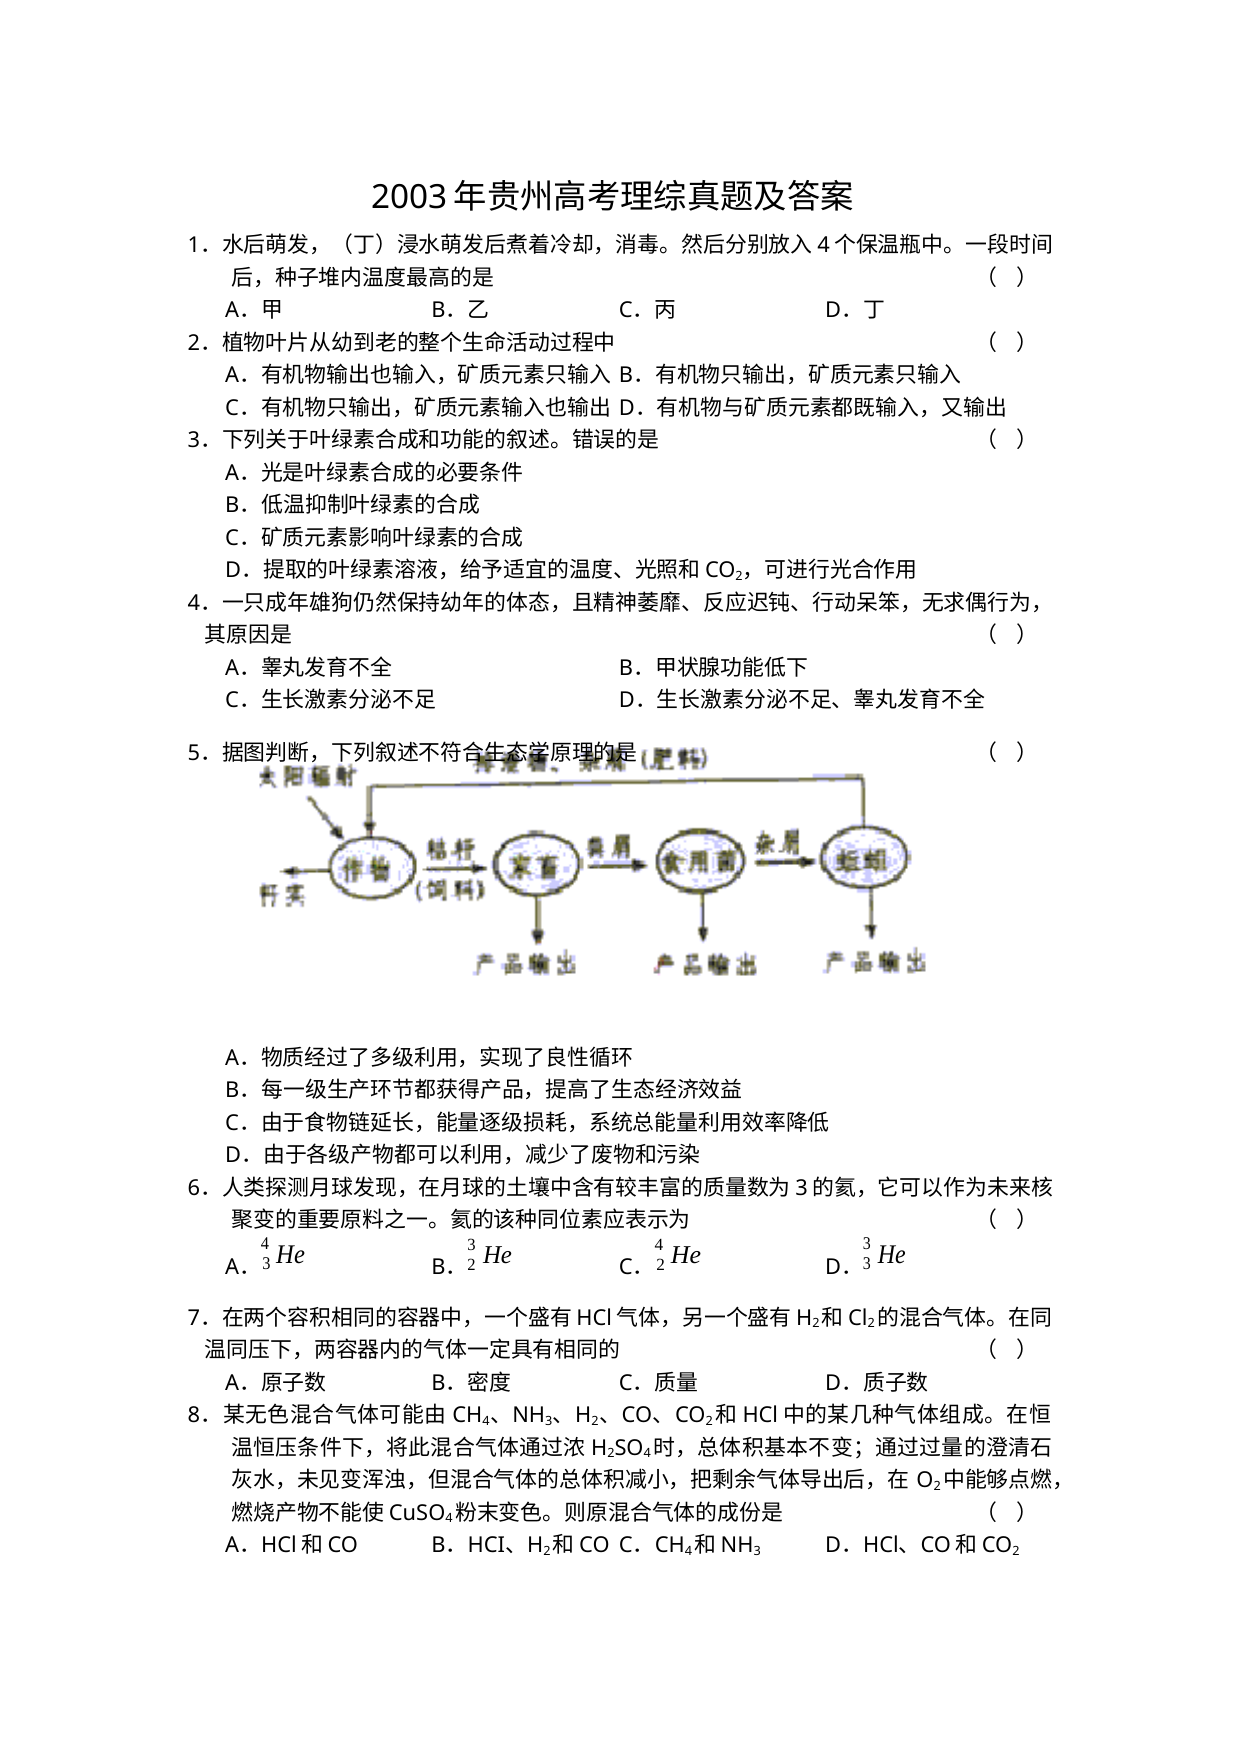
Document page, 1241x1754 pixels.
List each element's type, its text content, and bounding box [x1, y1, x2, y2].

text B．低温抑制叶绿素的合成 [187, 487, 1053, 519]
text 2．植物叶片从幼到老的整个生命活动过程中 （ ） [187, 324, 1053, 357]
text C．生长激素分泌不足 D．生长激素分泌不足、睾丸发育不全 [187, 682, 1053, 714]
picture [240, 779, 940, 992]
text 其原因是 （ ） [187, 617, 1053, 649]
text 温同压下，两容器内的气体一定具有相同的 （ ） [187, 1332, 1053, 1364]
text C．矿质元素影响叶绿素的合成 [187, 519, 1053, 552]
text A．睾丸发育不全 B．甲状腺功能低下 [187, 649, 1053, 682]
text A． B． C． D． [187, 1234, 1053, 1299]
text 4．一只成年雄狗仍然保持幼年的体态，且精神萎靡、反应迟钝、行动呆笨，无求偶行为， [187, 584, 1053, 617]
text 7．在两个容积相同的容器中，一个盛有HCl气体，另一个盛有H2和Cl2的混合气体。在同 [187, 1299, 1053, 1332]
text A．有机物输出也输入，矿质元素只输入 B．有机物只输出，矿质元素只输入 [187, 357, 1053, 389]
text 3．下列关于叶绿素合成和功能的叙述。错误的是 （ ） [187, 422, 1053, 454]
text 5．据图判断，下列叙述不符合生态学原理的是 （ ） [187, 714, 1053, 779]
text 1．水后萌发，（丁）浸水萌发后煮着冷却，消毒。然后分别放入4个保温瓶中。一段时间后，种子堆内温度最高的是 （ ） [187, 227, 1053, 292]
text A．原子数 B．密度 C．质量 D．质子数 [187, 1364, 1053, 1397]
text 2003年贵州高考理综真题及答案 [187, 162, 1053, 227]
text A．HCl和CO B．HCI、H2和CO C．CH4和NH3 D．HCl、CO和CO2 [187, 1527, 1053, 1559]
text B．每一级生产环节都获得产品，提高了生态经济效益 [187, 1072, 1053, 1104]
text A．光是叶绿素合成的必要条件 [187, 454, 1053, 487]
text A．甲 B．乙 C．丙 D．丁 [187, 292, 1053, 324]
text A．物质经过了多级利用，实现了良性循环 [187, 1039, 1053, 1072]
text 8．某无色混合气体可能由CH4、NH3、H2、CO、CO2和HCl中的某几种气体组成。在恒温恒压条件下，将此混合气体通过浓H2SO4时，总体积基本不变；通过过量的澄清石灰水，未见变浑浊，但混合气体的总体积减小，把剩余气体导出后，在O2中能够点燃，燃烧产物不能使CuSO4粉末变色。则原混合气体的成份是 （ ） [187, 1397, 1053, 1527]
text D．由于各级产物都可以利用，减少了废物和污染 [187, 1137, 1053, 1169]
text D．提取的叶绿素溶液，给予适宜的温度、光照和CO2，可进行光合作用 [187, 552, 1053, 584]
text 6．人类探测月球发现，在月球的土壤中含有较丰富的质量数为3的氦，它可以作为未来核聚变的重要原料之一。氦的该种同位素应表示为 （ ） [187, 1169, 1053, 1234]
text C．由于食物链延长，能量逐级损耗，系统总能量利用效率降低 [187, 1104, 1053, 1137]
text C．有机物只输出，矿质元素输入也输出 D．有机物与矿质元素都既输入，又输出 [187, 389, 1053, 422]
